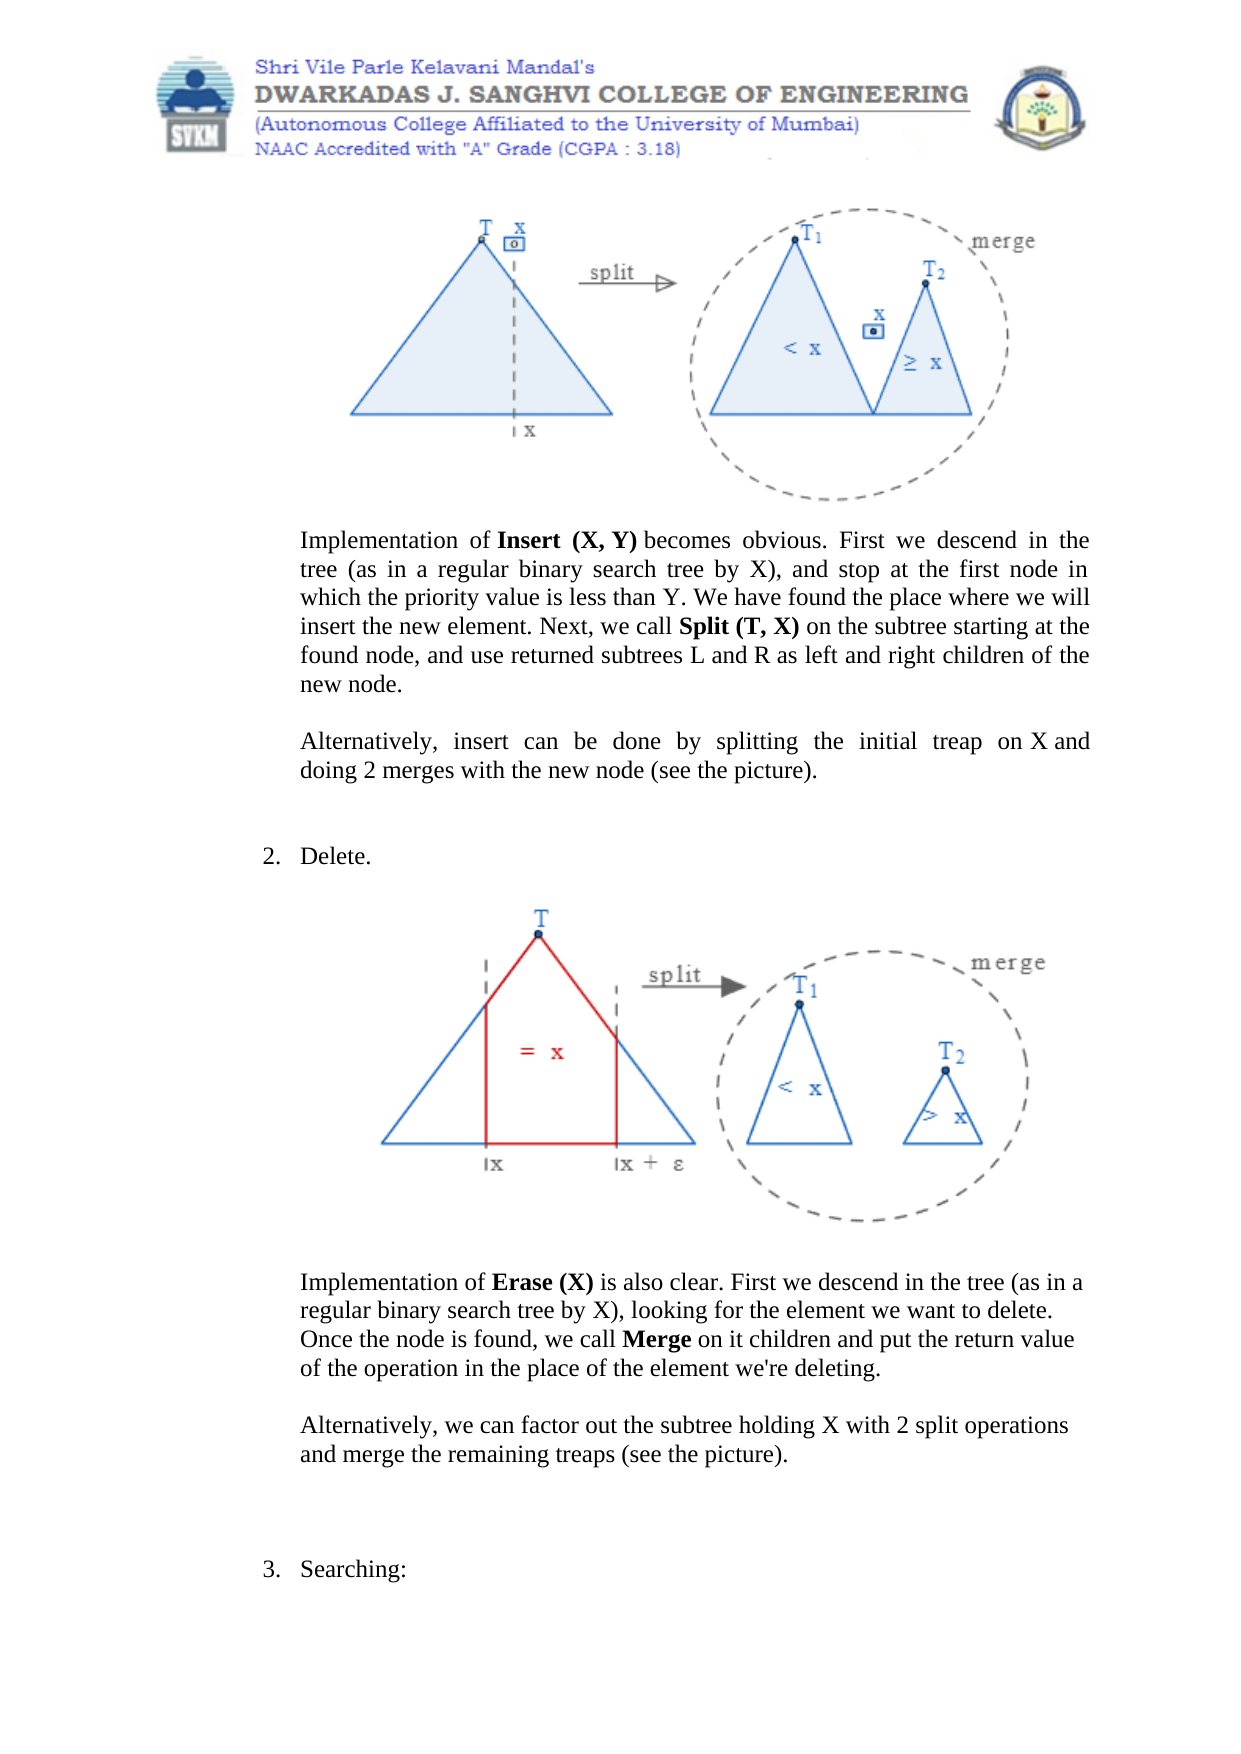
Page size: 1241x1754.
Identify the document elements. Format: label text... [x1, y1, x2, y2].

text Alternatively, insert can be done by splitting the initial treap on X and doing 2 merges with the new node (see the picture). [300, 726, 1090, 784]
text Implementation of Erase (X) is also clear. First we descend in the tree (as in a regular binary search tree by X), looking for the element we want to delete. Once the node is found, we call Merge on it children and put the return value of the operation in the place of the element we're deleting. [300, 1267, 1090, 1382]
picture [150, 37, 1100, 525]
text Alternatively, we can factor out the subtree holding X with 2 split operations and merge the remaining treaps (see the picture). [300, 1411, 1090, 1468]
list Searching: [262, 1554, 1090, 1583]
picture [300, 870, 1091, 1267]
text Implementation of Insert (X, Y) becomes obvious. First we descend in the tree (as in a regular binary search tree by X), and stop at the first node in which the priority value is less than Y. We have found the place where we will insert the new element. Next, we call Split (T, X) on the subtree starting at the found node, and use returned subtrees L and R as left and right children of the new node. [300, 525, 1090, 697]
list Delete. [262, 841, 1090, 870]
